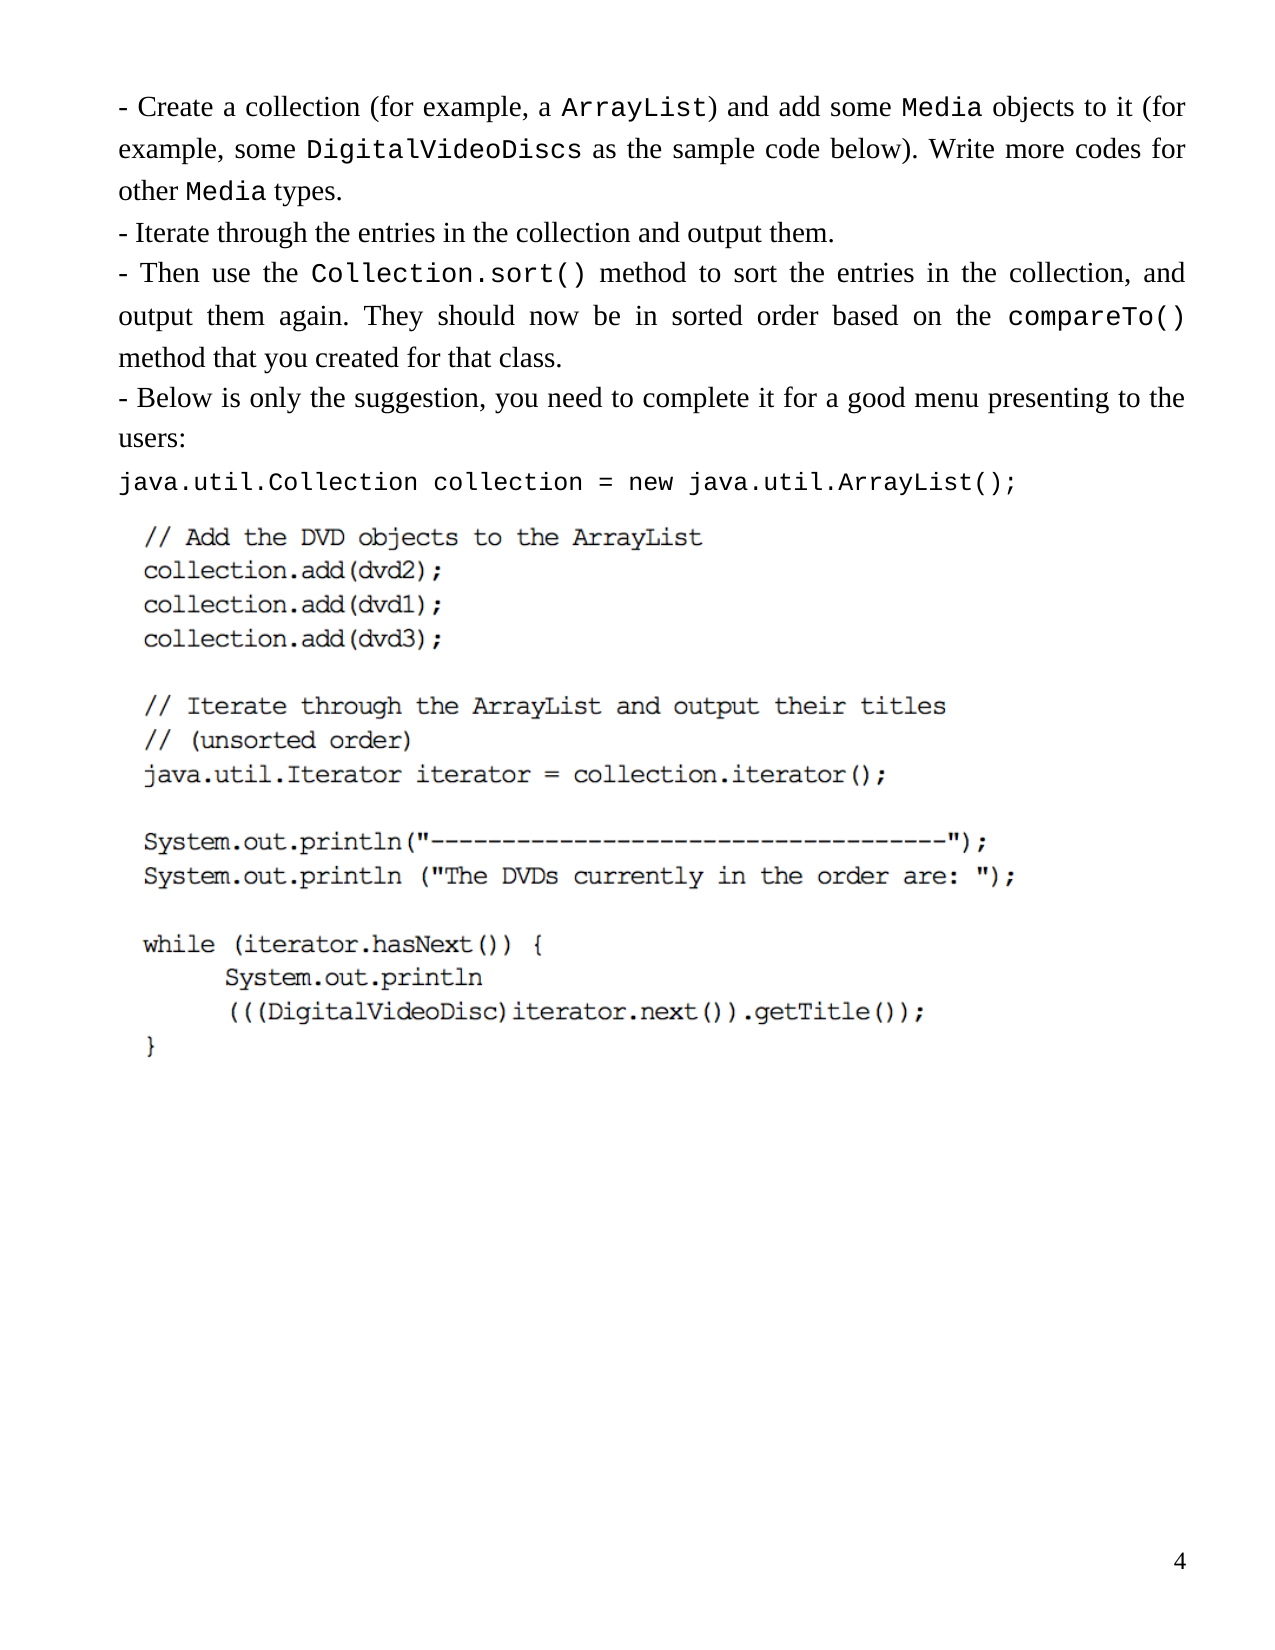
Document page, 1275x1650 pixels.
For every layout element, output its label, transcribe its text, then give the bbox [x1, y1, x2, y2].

text java.util.Collection collection = new java.util.ArrayList(); [118, 460, 1186, 498]
text - Create a collection (for example, a ArrayList) and add some Media objects to it (for example, some DigitalVideoDiscs as the sample code below). Write more codes for other Media types. [118, 89, 1186, 208]
text - Iterate through the entries in the collection and output them. [118, 215, 1186, 249]
picture [118, 522, 1090, 1061]
text - Below is only the suggestion, you need to complete it for a good menu presenting to the users: [118, 380, 1186, 454]
text - Then use the Collection.sort() method to sort the entries in the collection, and output them again. They should now be in sorted order based on the compareTo() method that you created for that class. [118, 256, 1186, 373]
